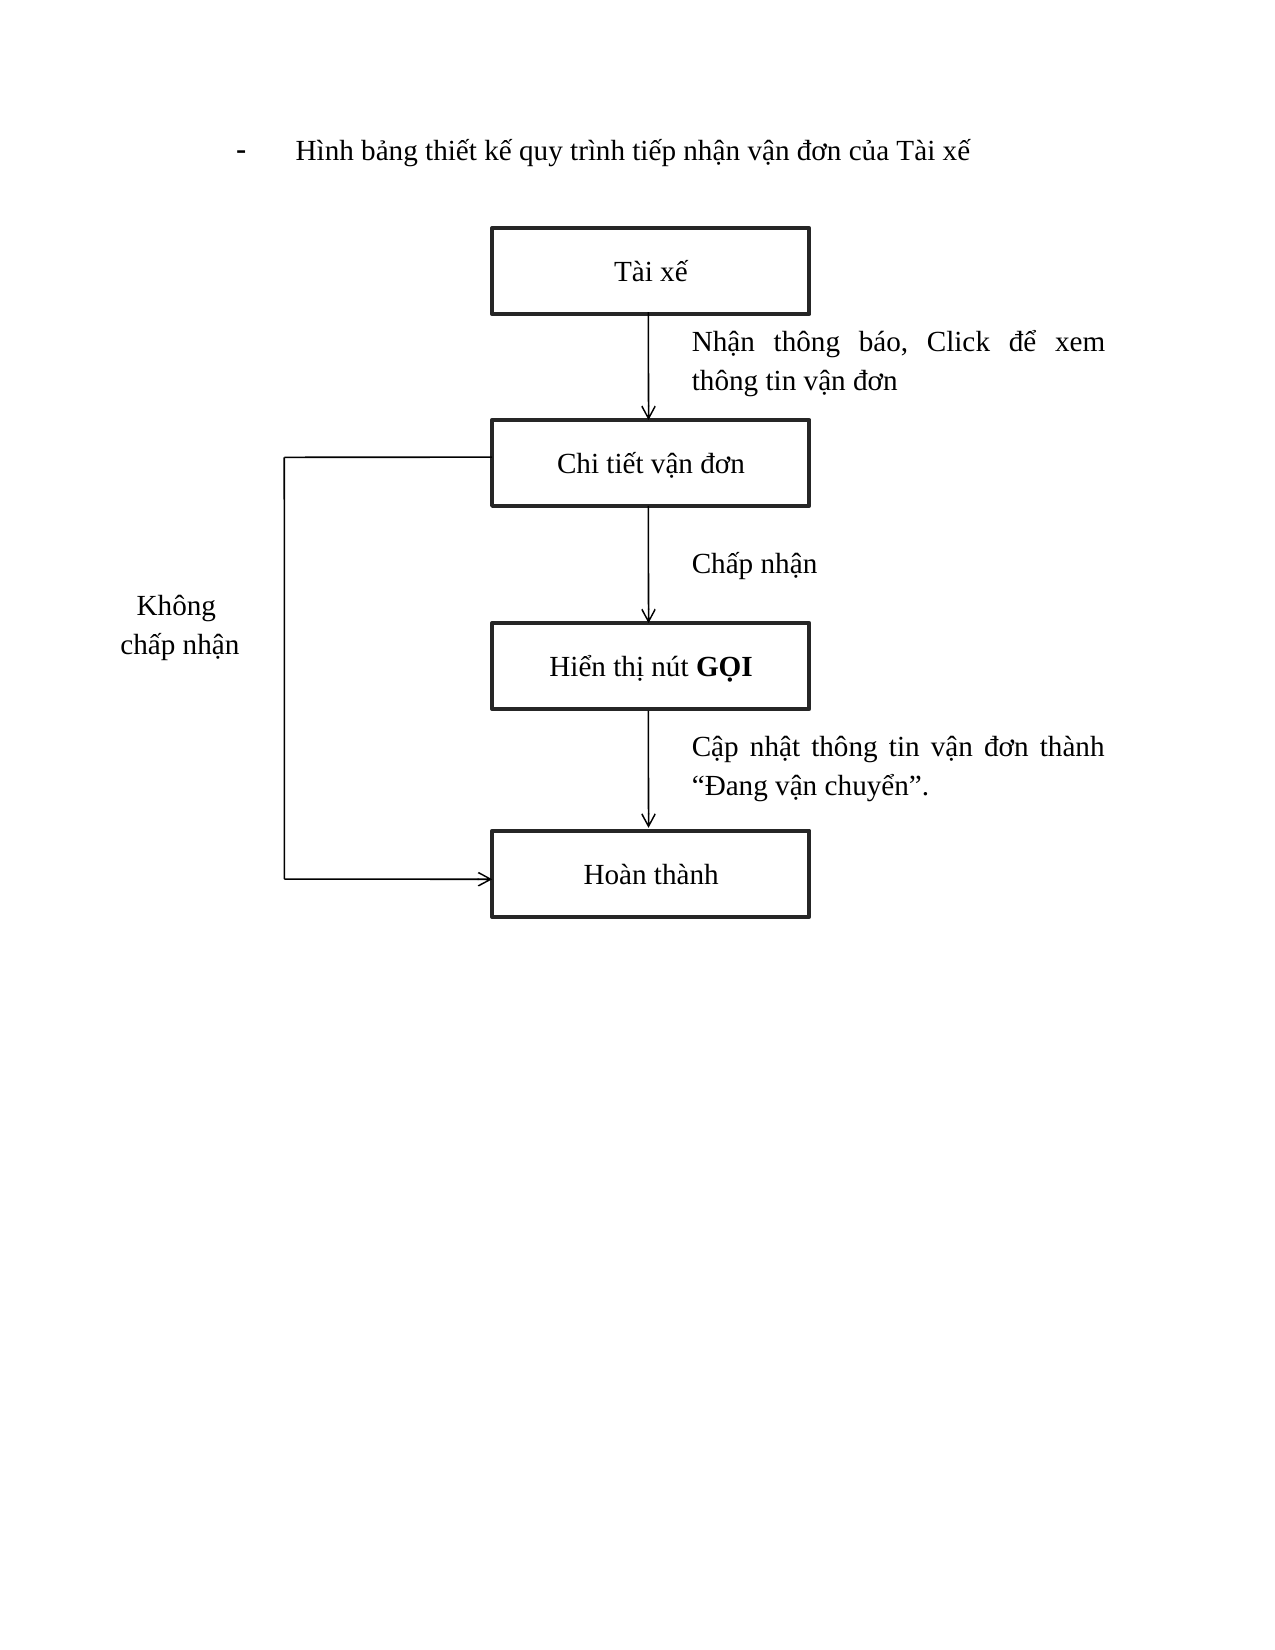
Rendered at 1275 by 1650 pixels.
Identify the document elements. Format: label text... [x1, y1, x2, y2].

list Hình bảng thiết kế quy trình tiếp nhận vận đơn của Tài xế [236, 133, 1167, 167]
